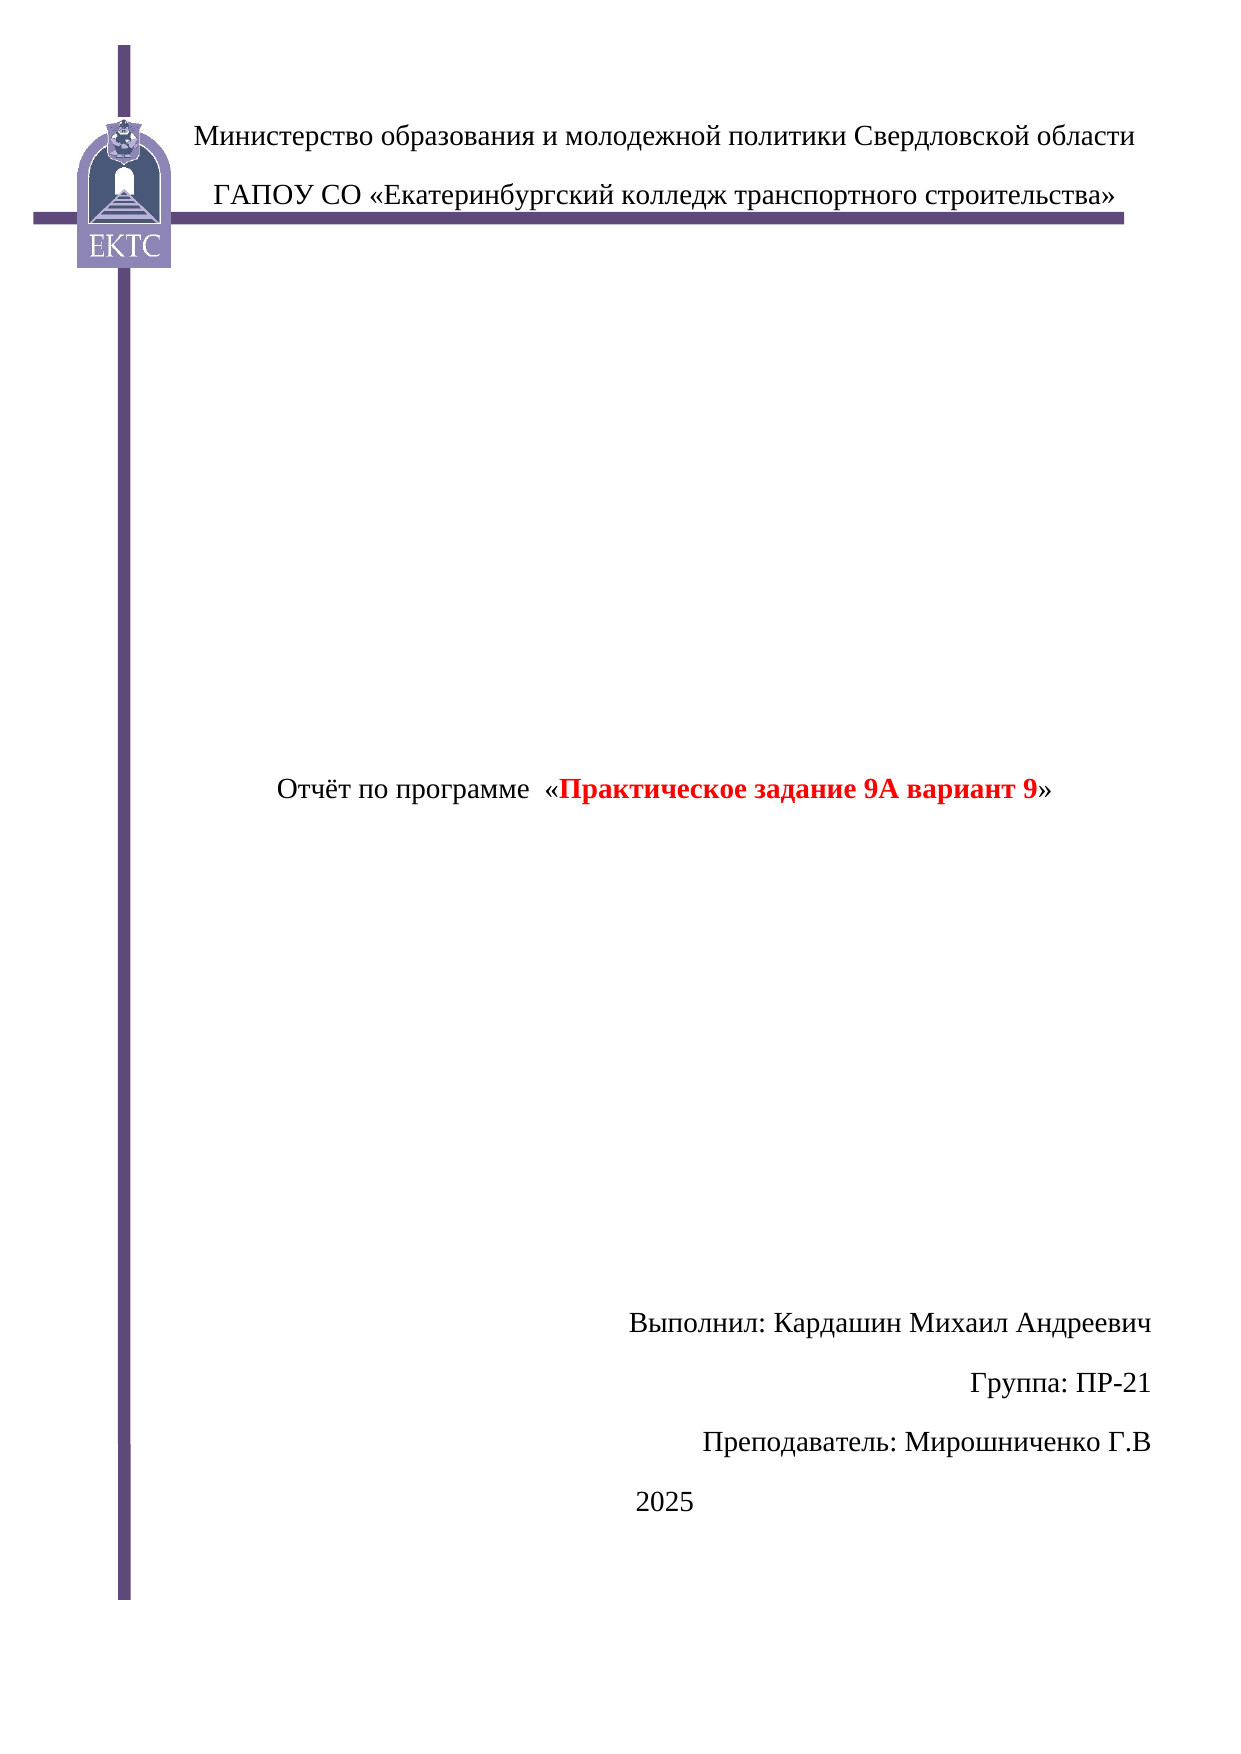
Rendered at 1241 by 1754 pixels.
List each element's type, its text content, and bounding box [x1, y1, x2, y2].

text Отчёт по программе «Практическое задание 9A вариант 9» [177, 771, 1152, 805]
text Министерство образования и молодежной политики Свердловской области [177, 118, 1152, 152]
text Выполнил: Кардашин Михаил Андреевич [177, 1306, 1152, 1339]
text ГАПОУ СО «Екатеринбургский колледж транспортного строительства» [177, 177, 1152, 211]
text Преподаватель: Мирошниченко Г.В [177, 1424, 1152, 1458]
picture [77, 117, 171, 268]
text Группа: ПР-21 [177, 1365, 1152, 1398]
text 2025 [177, 1484, 1152, 1517]
